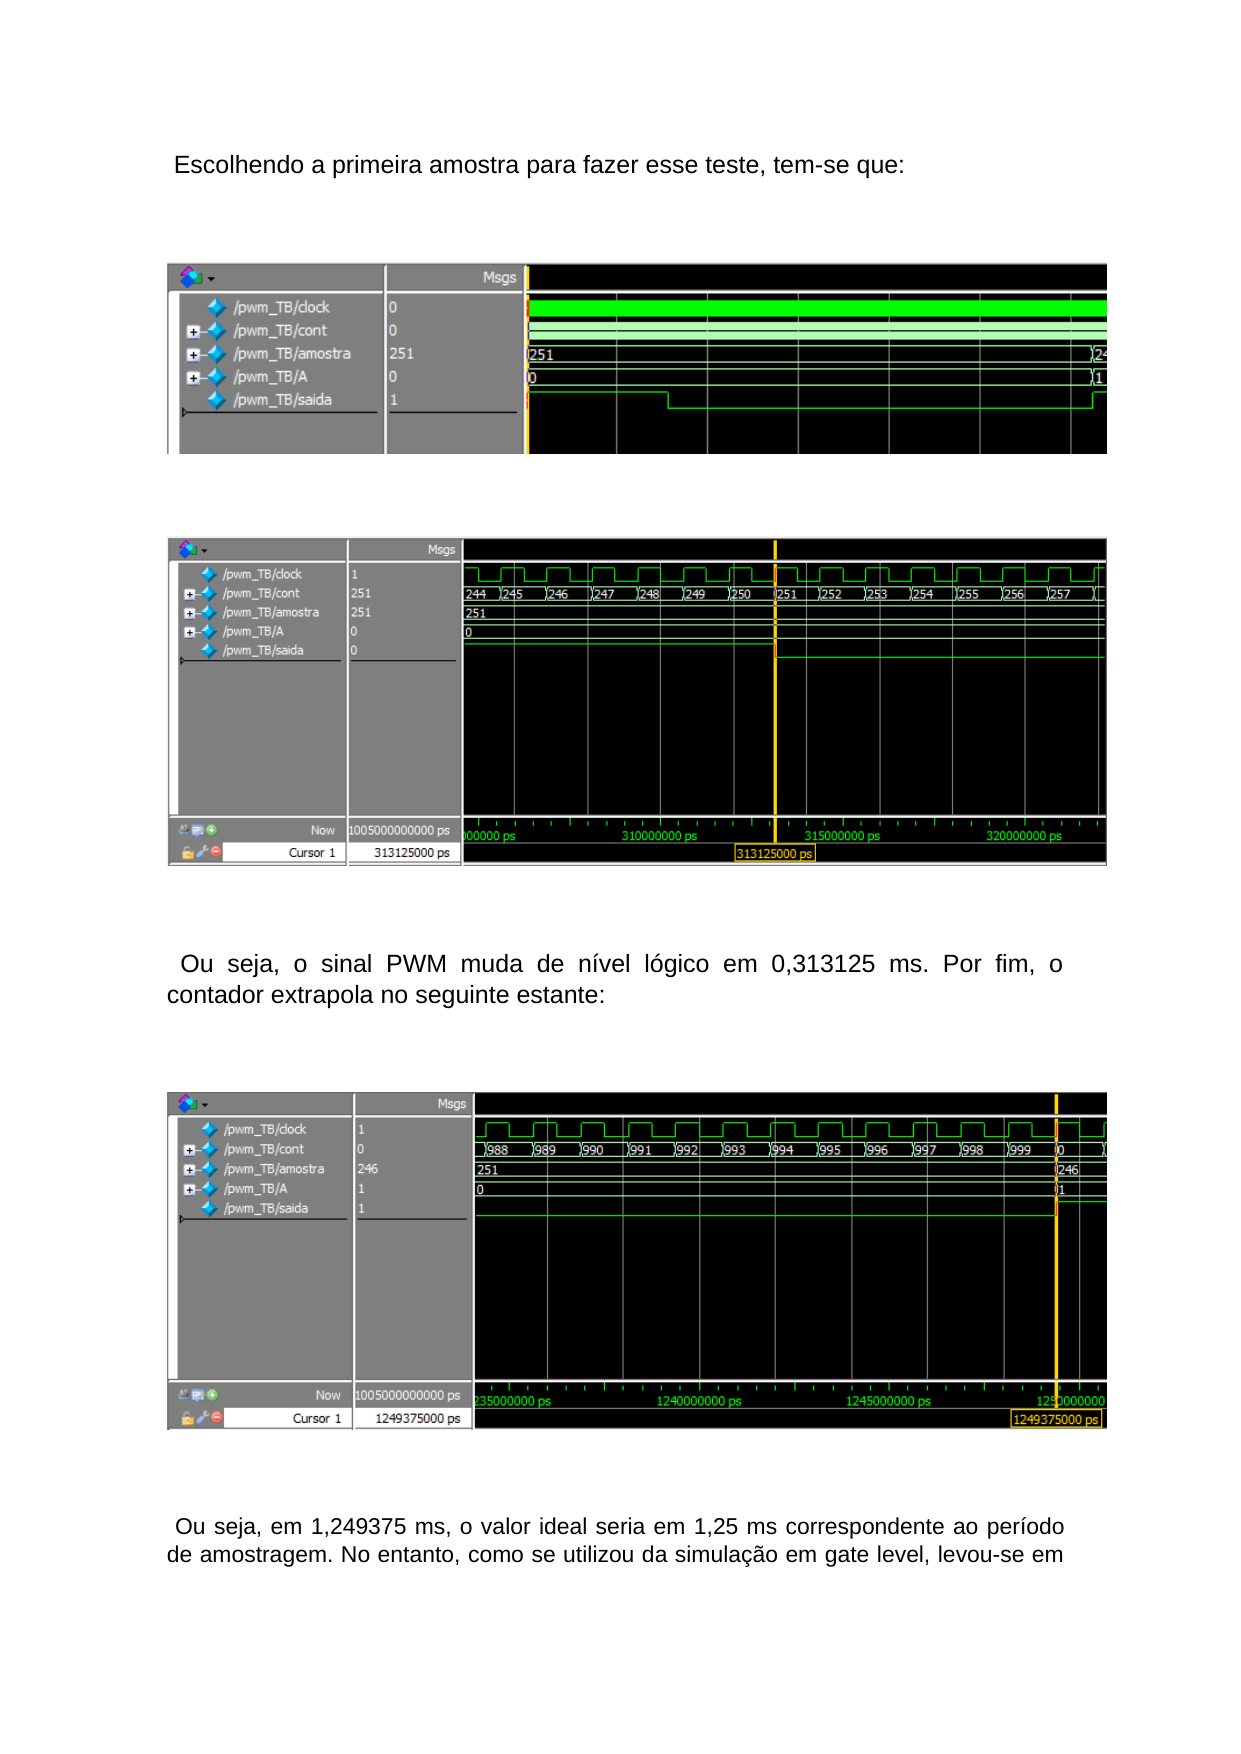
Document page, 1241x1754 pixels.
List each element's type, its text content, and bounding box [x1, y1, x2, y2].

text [167, 1513, 1065, 1568]
picture [166, 536, 1107, 866]
picture [166, 1092, 1107, 1430]
text Escolhendo a primeira amostra para fazer esse teste, tem-se que: [167, 150, 1065, 179]
picture [166, 262, 1107, 454]
text Ou seja, o sinal PWM muda de nível lógico em 0,313125 ms. Por fim, o contador extrapola no seguinte estante: [167, 949, 1065, 1009]
